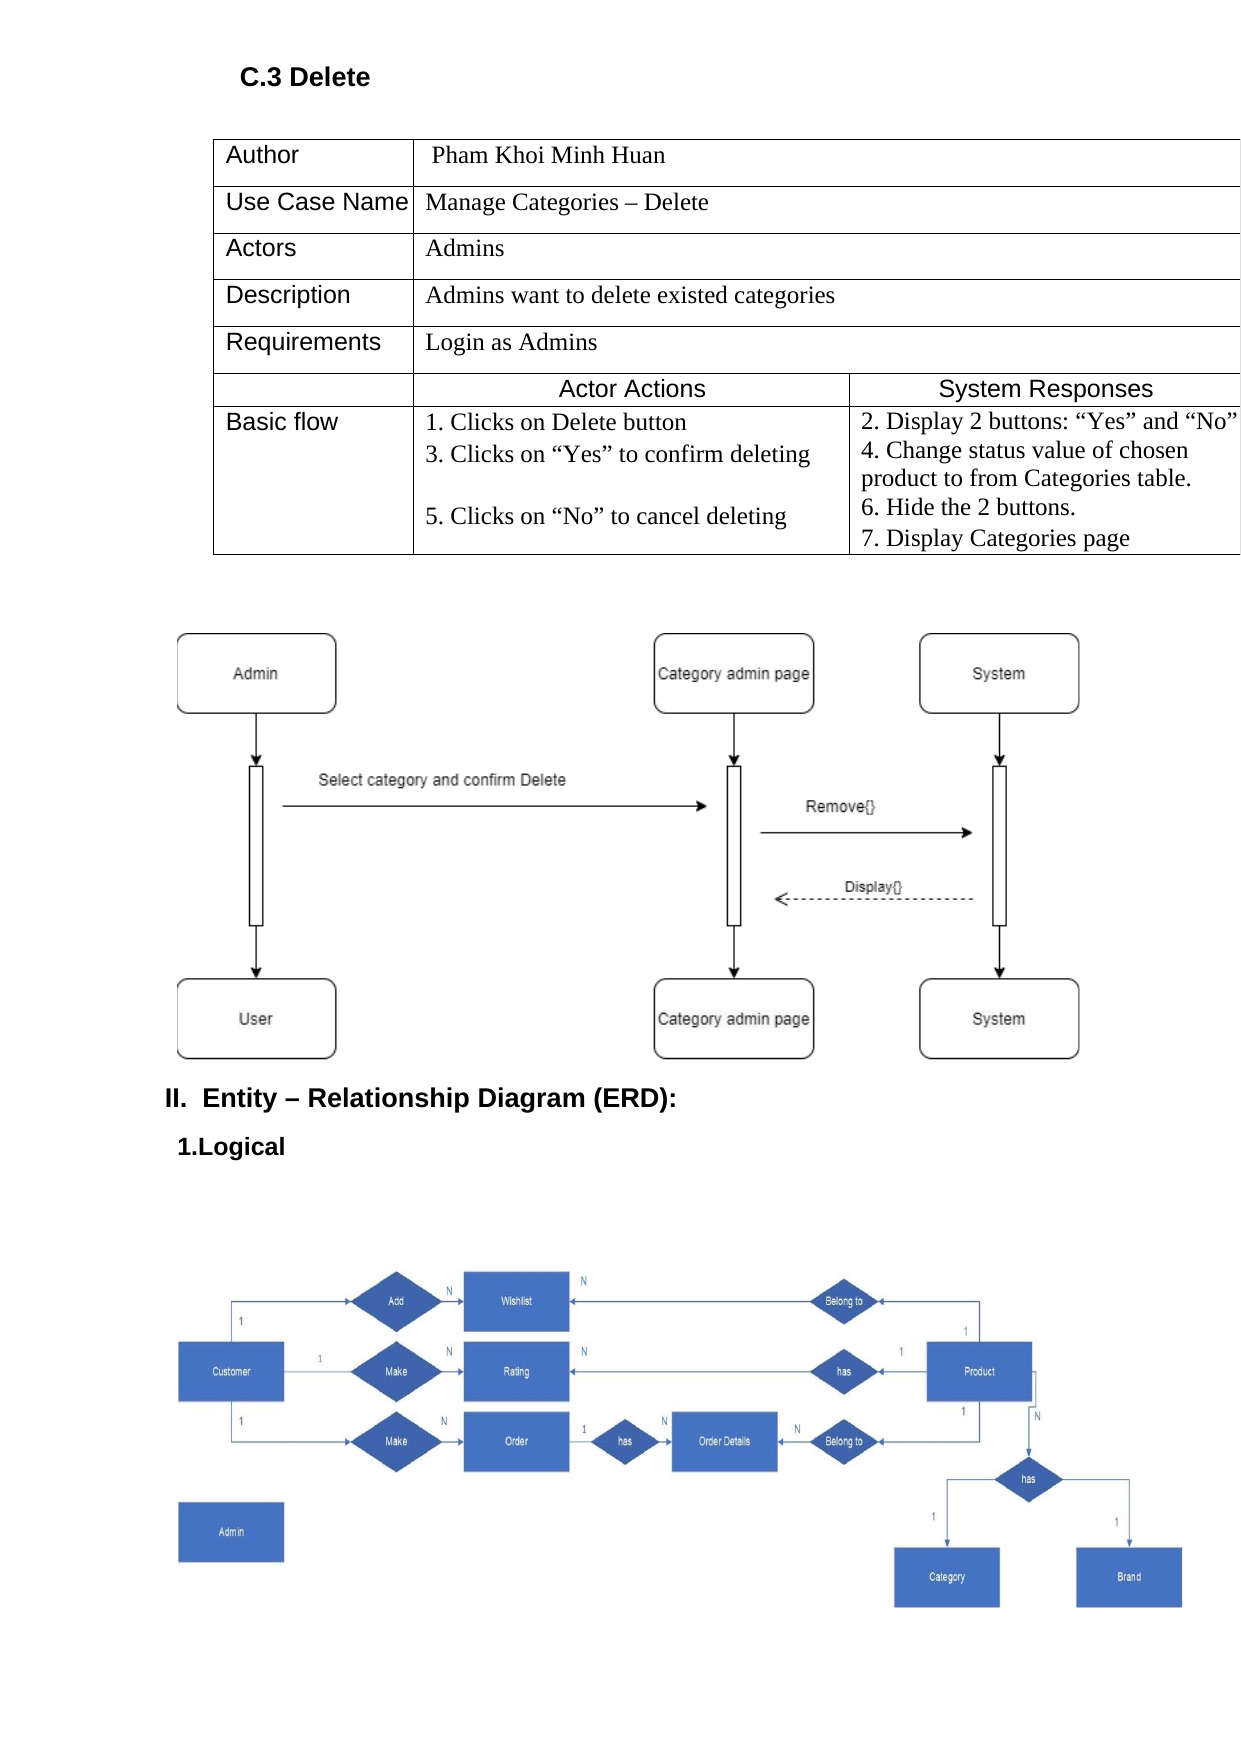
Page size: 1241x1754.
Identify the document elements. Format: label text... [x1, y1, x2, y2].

table_cell 1. Clicks on Delete button 3. Clicks on “Yes” to confirm deleting 5. Clicks on “No” to cancel deleting [414, 407, 849, 554]
table_header [849, 140, 1240, 186]
table_cell [849, 234, 1240, 279]
table_header Author [214, 140, 413, 186]
table_cell Login as Admins [414, 327, 849, 373]
table_cell [849, 327, 1240, 373]
table_cell Use Case Name [214, 187, 413, 232]
table_cell Requirements [214, 327, 413, 373]
text C.3 Delete [177, 61, 1067, 92]
table_header Pham Khoi Minh Huan [414, 140, 849, 186]
table_cell 2. Display 2 buttons: “Yes” and “No” 4. Change status value of chosen product to from Categories table. Hide the 2 buttons. Display Categories page [850, 407, 1240, 554]
table_cell [849, 280, 1240, 326]
table_cell Manage Categories – Delete [414, 187, 849, 232]
table_cell Admins [414, 234, 849, 279]
table_cell Basic flow [214, 407, 413, 554]
picture [177, 633, 1080, 1066]
table_cell System Responses [850, 374, 1240, 406]
table_cell Actors [214, 234, 413, 279]
table_cell Description [214, 280, 413, 326]
picture [177, 1270, 1184, 1608]
table_cell Admins want to delete existed categories [414, 280, 849, 326]
table_cell [214, 374, 413, 406]
table_cell [849, 187, 1240, 232]
subtitle II. Entity – Relationship Diagram (ERD): [164, 1082, 1067, 1114]
table_cell Actor Actions [414, 374, 849, 406]
text 1.Logical [177, 1132, 1067, 1161]
